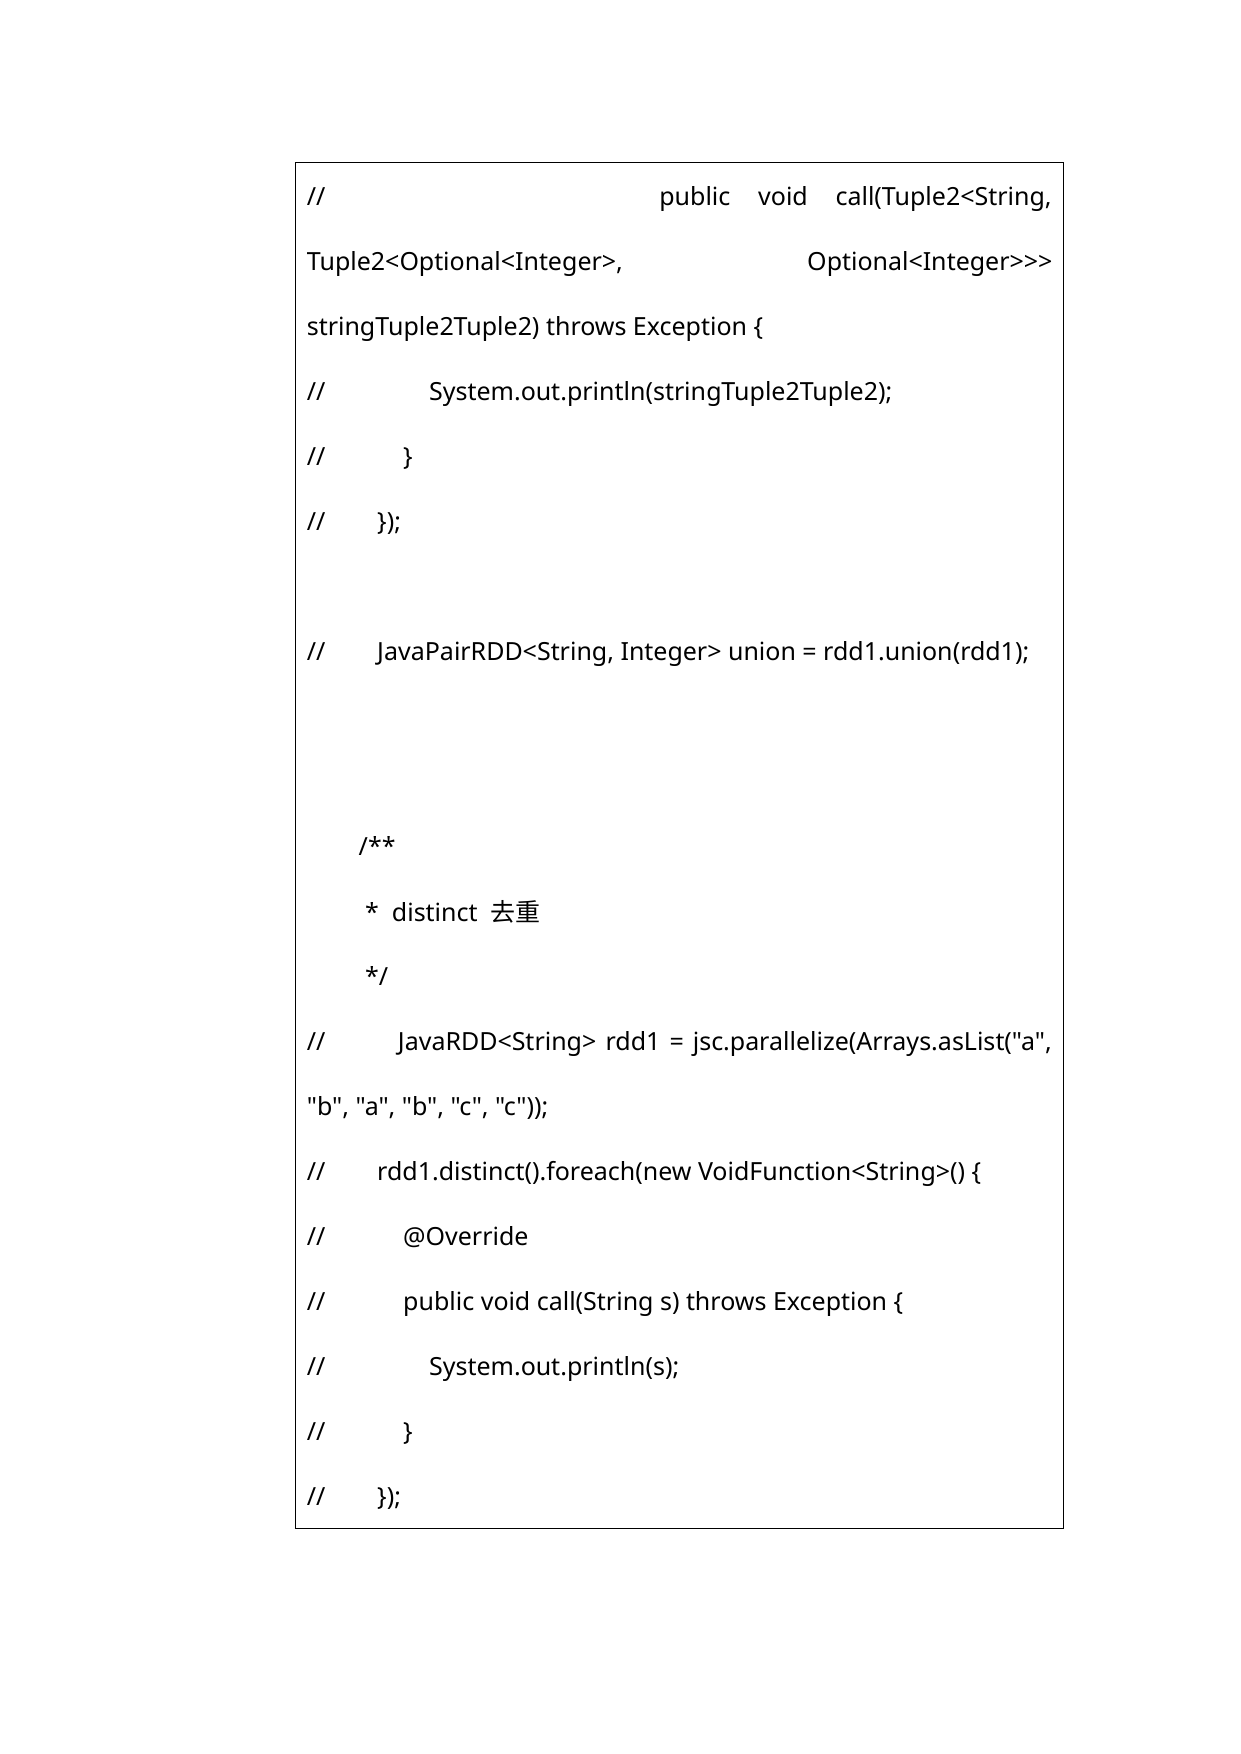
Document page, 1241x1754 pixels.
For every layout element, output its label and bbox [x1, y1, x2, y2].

table_header [296, 163, 1063, 1528]
